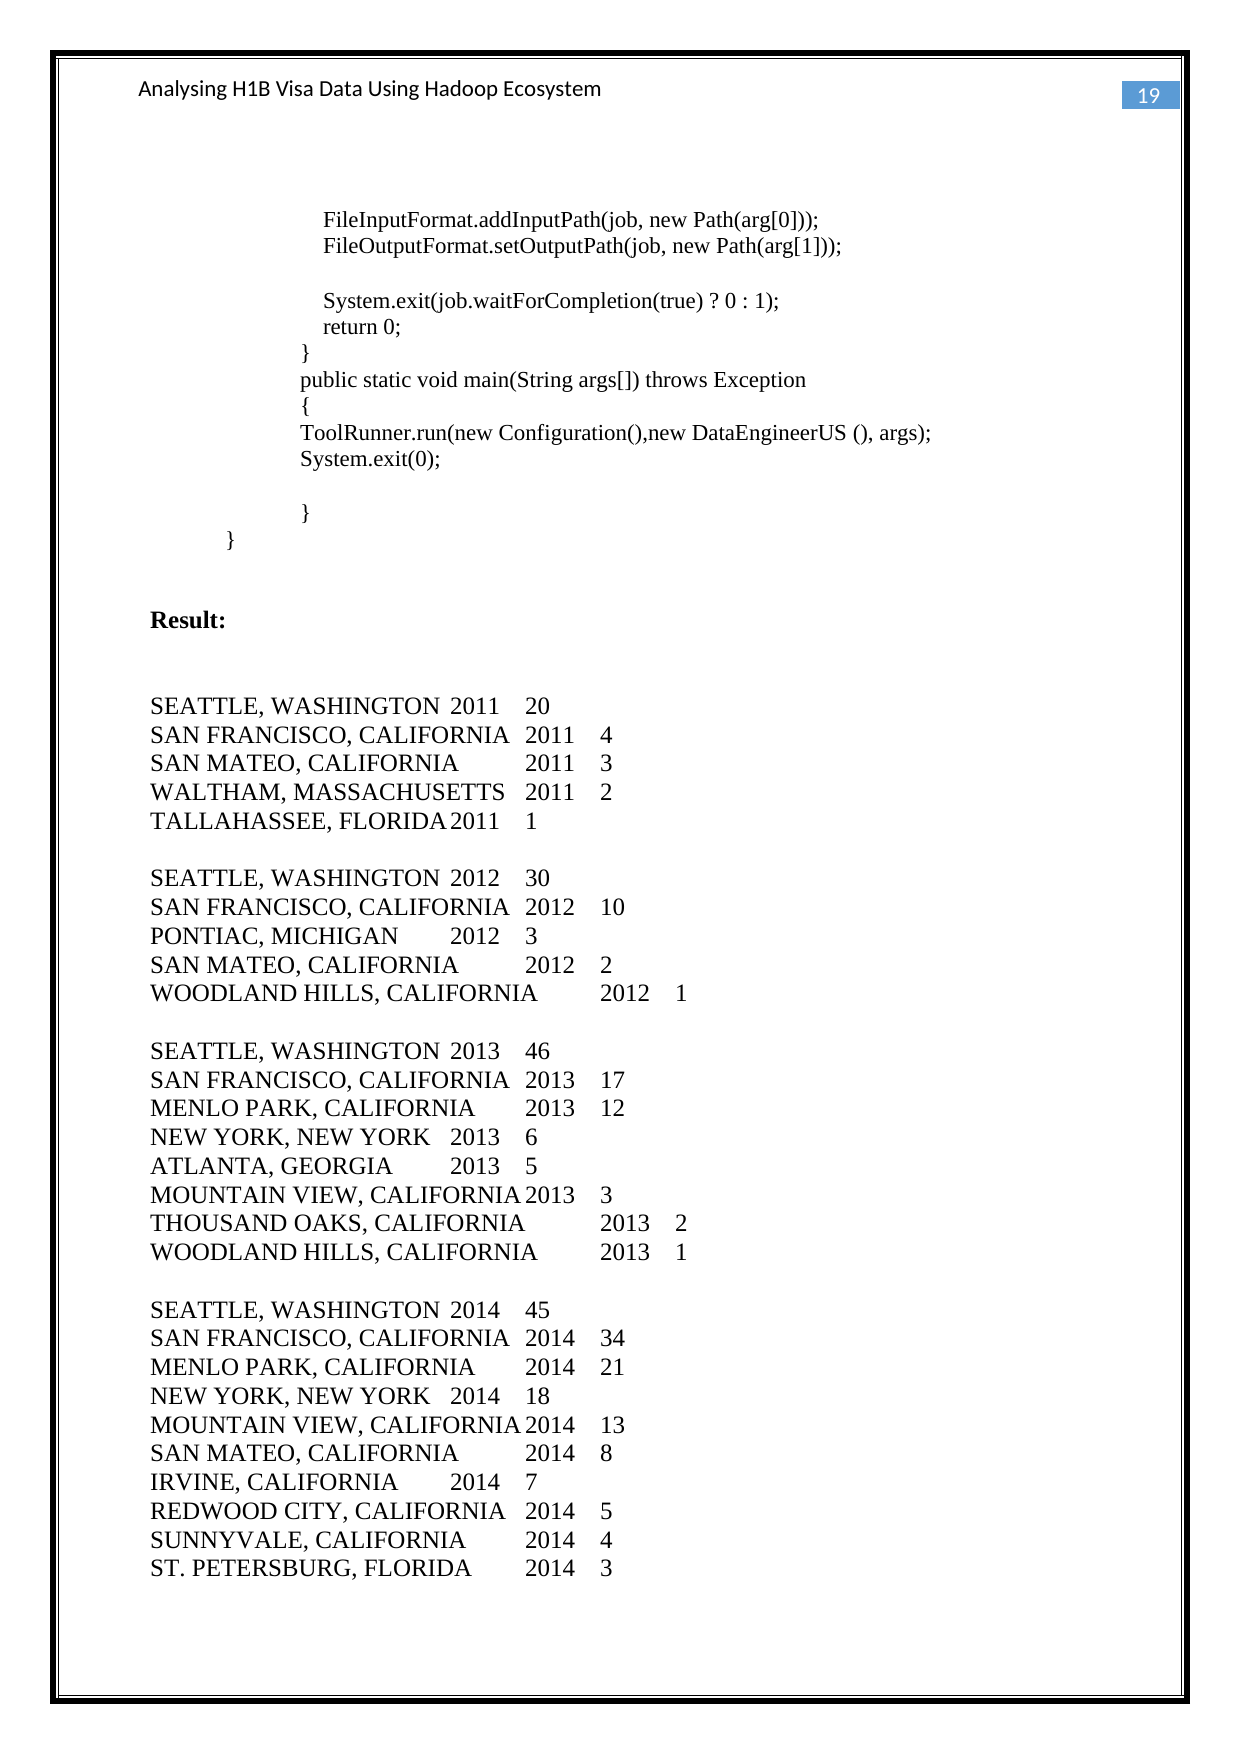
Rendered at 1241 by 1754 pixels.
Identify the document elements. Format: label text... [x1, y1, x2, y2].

text System.exit(0); [150, 445, 1090, 471]
text SAN FRANCISCO, CALIFORNIA 2012 10 [150, 892, 1090, 921]
text PONTIAC, MICHIGAN 2012 3 [150, 921, 1090, 950]
text FileInputFormat.addInputPath(job, new Path(arg[0])); [150, 206, 1090, 232]
text } [150, 526, 1090, 552]
text TALLAHASSEE, FLORIDA 2011 1 [150, 806, 1090, 835]
text SAN MATEO, CALIFORNIA 2014 8 [150, 1438, 1090, 1467]
text THOUSAND OAKS, CALIFORNIA 2013 2 [150, 1208, 1090, 1237]
text SAN FRANCISCO, CALIFORNIA 2014 34 [150, 1323, 1090, 1352]
text MOUNTAIN VIEW, CALIFORNIA 2014 13 [150, 1410, 1090, 1438]
text SEATTLE, WASHINGTON 2012 30 [150, 863, 1090, 892]
text WOODLAND HILLS, CALIFORNIA 2013 1 [150, 1237, 1090, 1266]
text FileOutputFormat.setOutputPath(job, new Path(arg[1])); [150, 232, 1090, 259]
text ATLANTA, GEORGIA 2013 5 [150, 1151, 1090, 1180]
text SAN FRANCISCO, CALIFORNIA 2013 17 [150, 1065, 1090, 1093]
text IRVINE, CALIFORNIA 2014 7 [150, 1467, 1090, 1496]
text System.exit(job.waitForCompletion(true) ? 0 : 1); [150, 287, 1090, 313]
text } [150, 499, 1090, 526]
text Result: [150, 605, 1090, 633]
text SEATTLE, WASHINGTON 2014 45 [150, 1295, 1090, 1323]
text MOUNTAIN VIEW, CALIFORNIA 2013 3 [150, 1180, 1090, 1208]
text WOODLAND HILLS, CALIFORNIA 2012 1 [150, 978, 1090, 1007]
text SUNNYVALE, CALIFORNIA 2014 4 [150, 1525, 1090, 1553]
text NEW YORK, NEW YORK 2013 6 [150, 1122, 1090, 1151]
text REDWOOD CITY, CALIFORNIA 2014 5 [150, 1496, 1090, 1525]
text SAN MATEO, CALIFORNIA 2012 2 [150, 950, 1090, 978]
text return 0; [150, 313, 1090, 339]
text public static void main(String args[]) throws Exception [150, 366, 1090, 392]
text ST. PETERSBURG, FLORIDA 2014 3 [150, 1553, 1090, 1582]
text } [150, 339, 1090, 366]
text NEW YORK, NEW YORK 2014 18 [150, 1381, 1090, 1410]
text MENLO PARK, CALIFORNIA 2013 12 [150, 1093, 1090, 1122]
text SEATTLE, WASHINGTON 2011 20 [150, 691, 1090, 720]
text MENLO PARK, CALIFORNIA 2014 21 [150, 1352, 1090, 1381]
text { [150, 392, 1090, 418]
text WALTHAM, MASSACHUSETTS 2011 2 [150, 777, 1090, 806]
text SAN FRANCISCO, CALIFORNIA 2011 4 [150, 720, 1090, 748]
text SAN MATEO, CALIFORNIA 2011 3 [150, 748, 1090, 777]
text SEATTLE, WASHINGTON 2013 46 [150, 1036, 1090, 1065]
text ToolRunner.run(new Configuration(),new DataEngineerUS (), args); [150, 418, 1090, 445]
